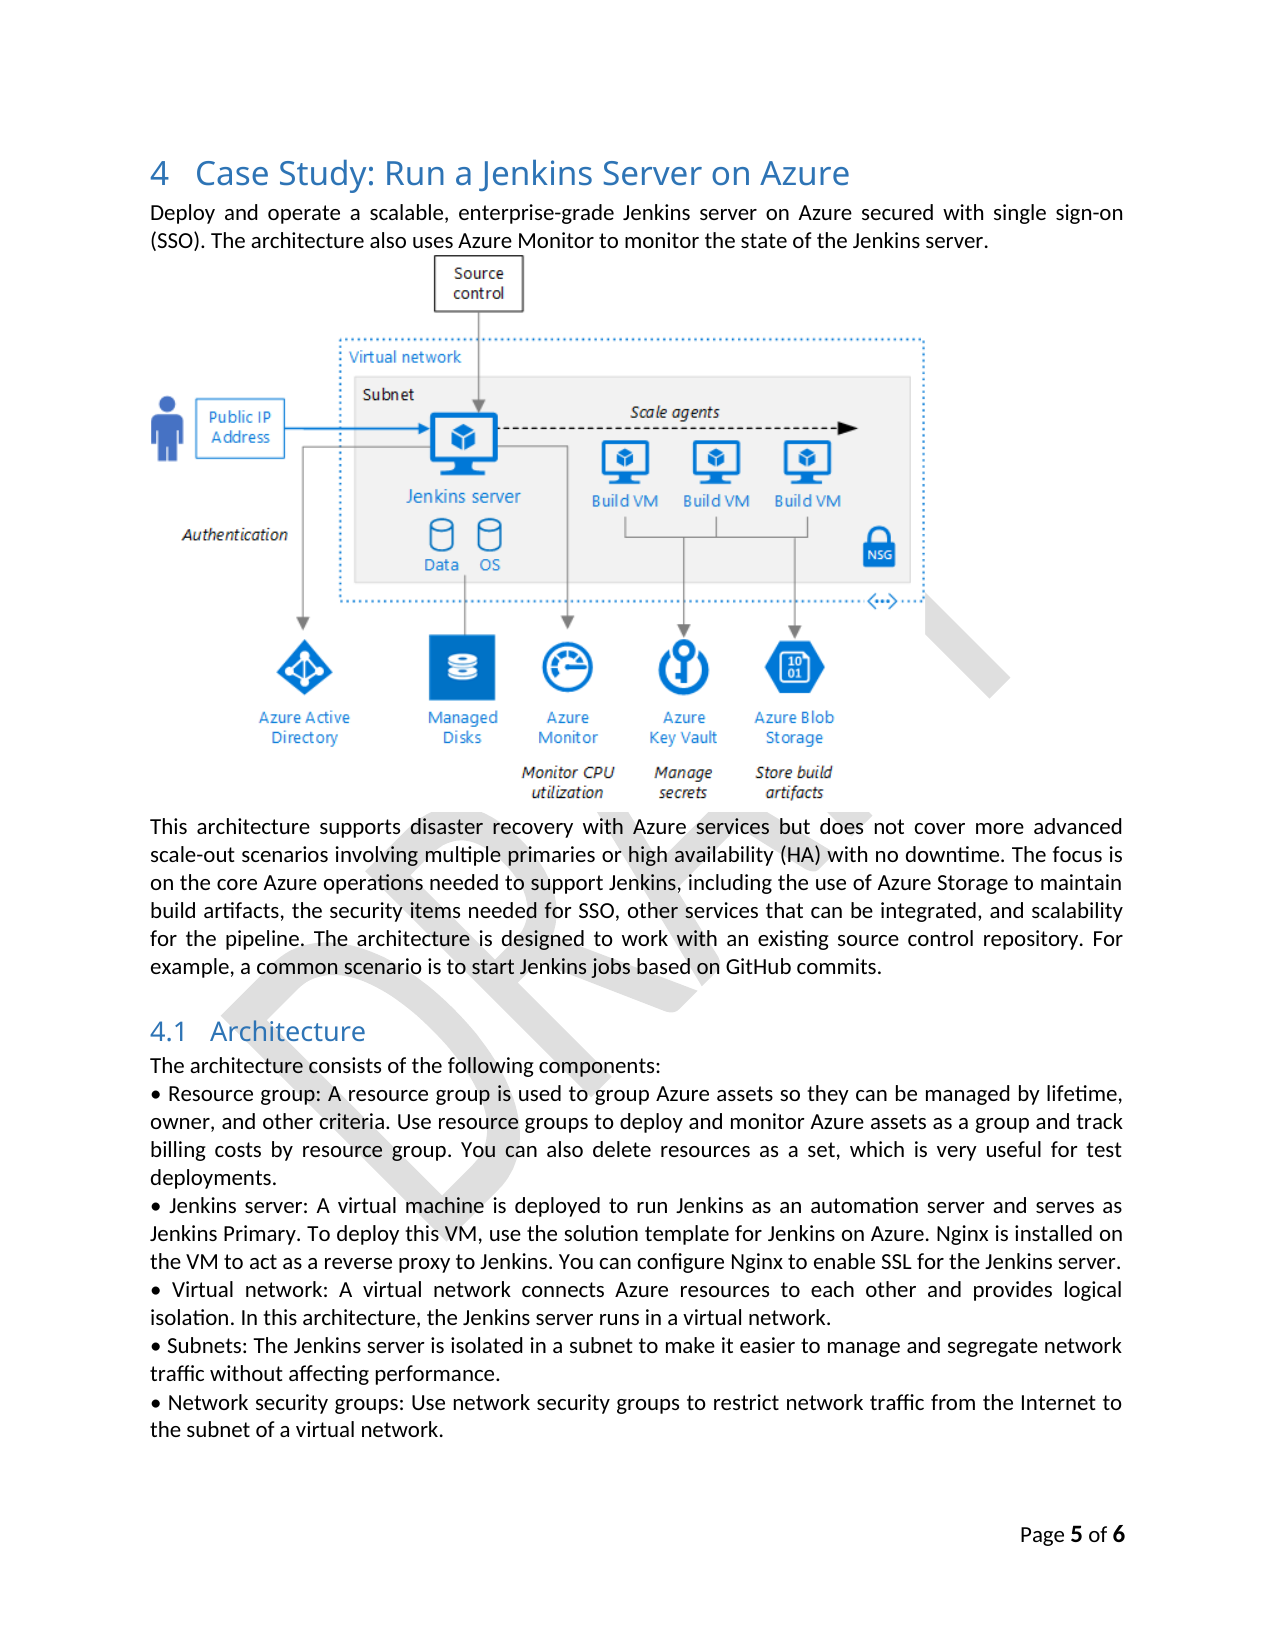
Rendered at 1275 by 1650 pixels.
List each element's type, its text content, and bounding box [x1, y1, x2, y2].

text Deploy and operate a scalable, enterprise-grade Jenkins server on Azure secured with single sign-on (SSO). The architecture also uses Azure Monitor to monitor the state of the Jenkins server. [150, 198, 1125, 254]
subtitle Architecture [150, 1012, 1125, 1049]
text • Network security groups: Use network security groups to restrict network traffic from the Internet to the subnet of a virtual network. [150, 1388, 1125, 1444]
text • Subnets: The Jenkins server is isolated in a subnet to make it easier to manage and segregate network traffic without affecting performance. [150, 1332, 1125, 1388]
text This architecture supports disaster recovery with Azure services but does not cover more advanced scale-out scenarios involving multiple primaries or high availability (HA) with no downtime. The focus is on the core Azure operations needed to support Jenkins, including the use of Azure Storage to maintain build artifacts, the security items needed for SSO, other services that can be integrated, and scalability for the pipeline. The architecture is designed to work with an existing source control repository. For example, a common scenario is to start Jenkins jobs based on GitHub commits. [150, 812, 1125, 980]
text The architecture consists of the following components: [150, 1051, 1125, 1079]
picture [150, 254, 926, 812]
subtitle Case Study: Run a Jenkins Server on Azure [150, 150, 1125, 195]
text • Virtual network: A virtual network connects Azure resources to each other and provides logical isolation. In this architecture, the Jenkins server runs in a virtual network. [150, 1276, 1125, 1332]
text • Jenkins server: A virtual machine is deployed to run Jenkins as an automation server and serves as Jenkins Primary. To deploy this VM, use the solution template for Jenkins on Azure. Nginx is installed on the VM to act as a reverse proxy to Jenkins. You can configure Nginx to enable SSL for the Jenkins server. [150, 1191, 1125, 1276]
text • Resource group: A resource group is used to group Azure assets so they can be managed by lifetime, owner, and other criteria. Use resource groups to deploy and monitor Azure assets as a group and track billing costs by resource group. You can also delete resources as a set, which is very useful for test deployments. [150, 1079, 1125, 1191]
